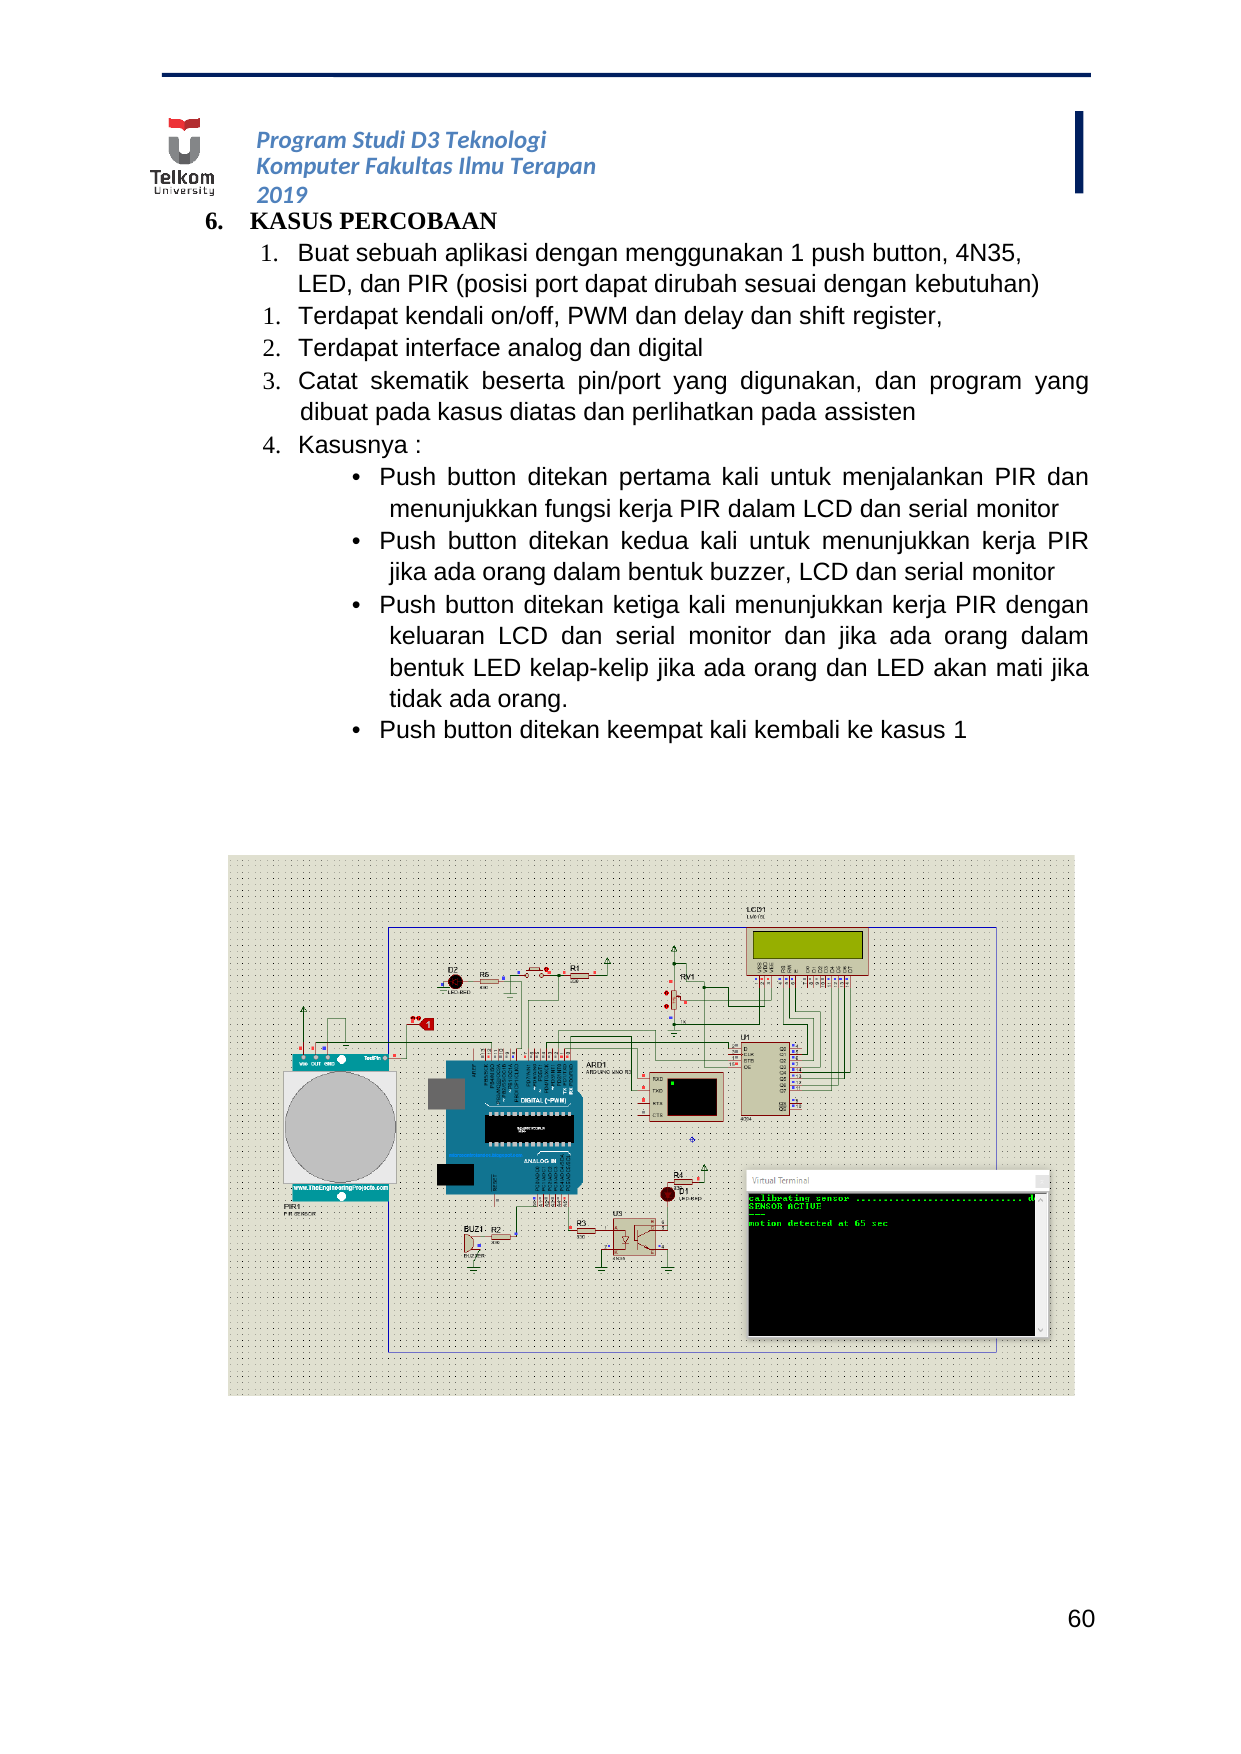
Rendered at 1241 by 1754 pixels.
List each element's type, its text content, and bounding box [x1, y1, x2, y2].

list Buat sebuah aplikasi dengan menggunakan 1 push button, 4N35, LED, dan PIR (posisi port dapat dirubah sesuai dengan kebutuhan) [260, 237, 1049, 298]
list Push button ditekan kedua kali untuk menunjukkan kerja PIR jika ada orang dalam bentuk buzzer, LCD dan serial monitor [352, 526, 1090, 586]
list Terdapat interface analog dan digital [262, 333, 1103, 362]
list Push button ditekan keempat kali kembali ke kasus 1 [352, 716, 1103, 744]
list Kasusnya : [262, 429, 1103, 458]
picture [150, 118, 214, 196]
list Catat skematik beserta pin/port yang digunakan, dan program yang dibuat pada kasus diatas dan perlihatkan pada assisten [262, 366, 1091, 426]
list Push button ditekan ketiga kali menunjukkan kerja PIR dengan keluaran LCD dan serial monitor dan jika ada orang dalam bentuk LED kelap-kelip jika ada orang dan LED akan mati jika tidak ada orang. [352, 590, 1091, 713]
picture [228, 855, 1075, 1395]
list Terdapat kendali on/off, PWM dan delay dan shift register, [262, 301, 1103, 330]
list Push button ditekan pertama kali untuk menjalankan PIR dan menunjukkan fungsi kerja PIR dalam LCD dan serial monitor [352, 462, 1090, 522]
subtitle KASUS PERCOBAAN [205, 206, 1103, 235]
